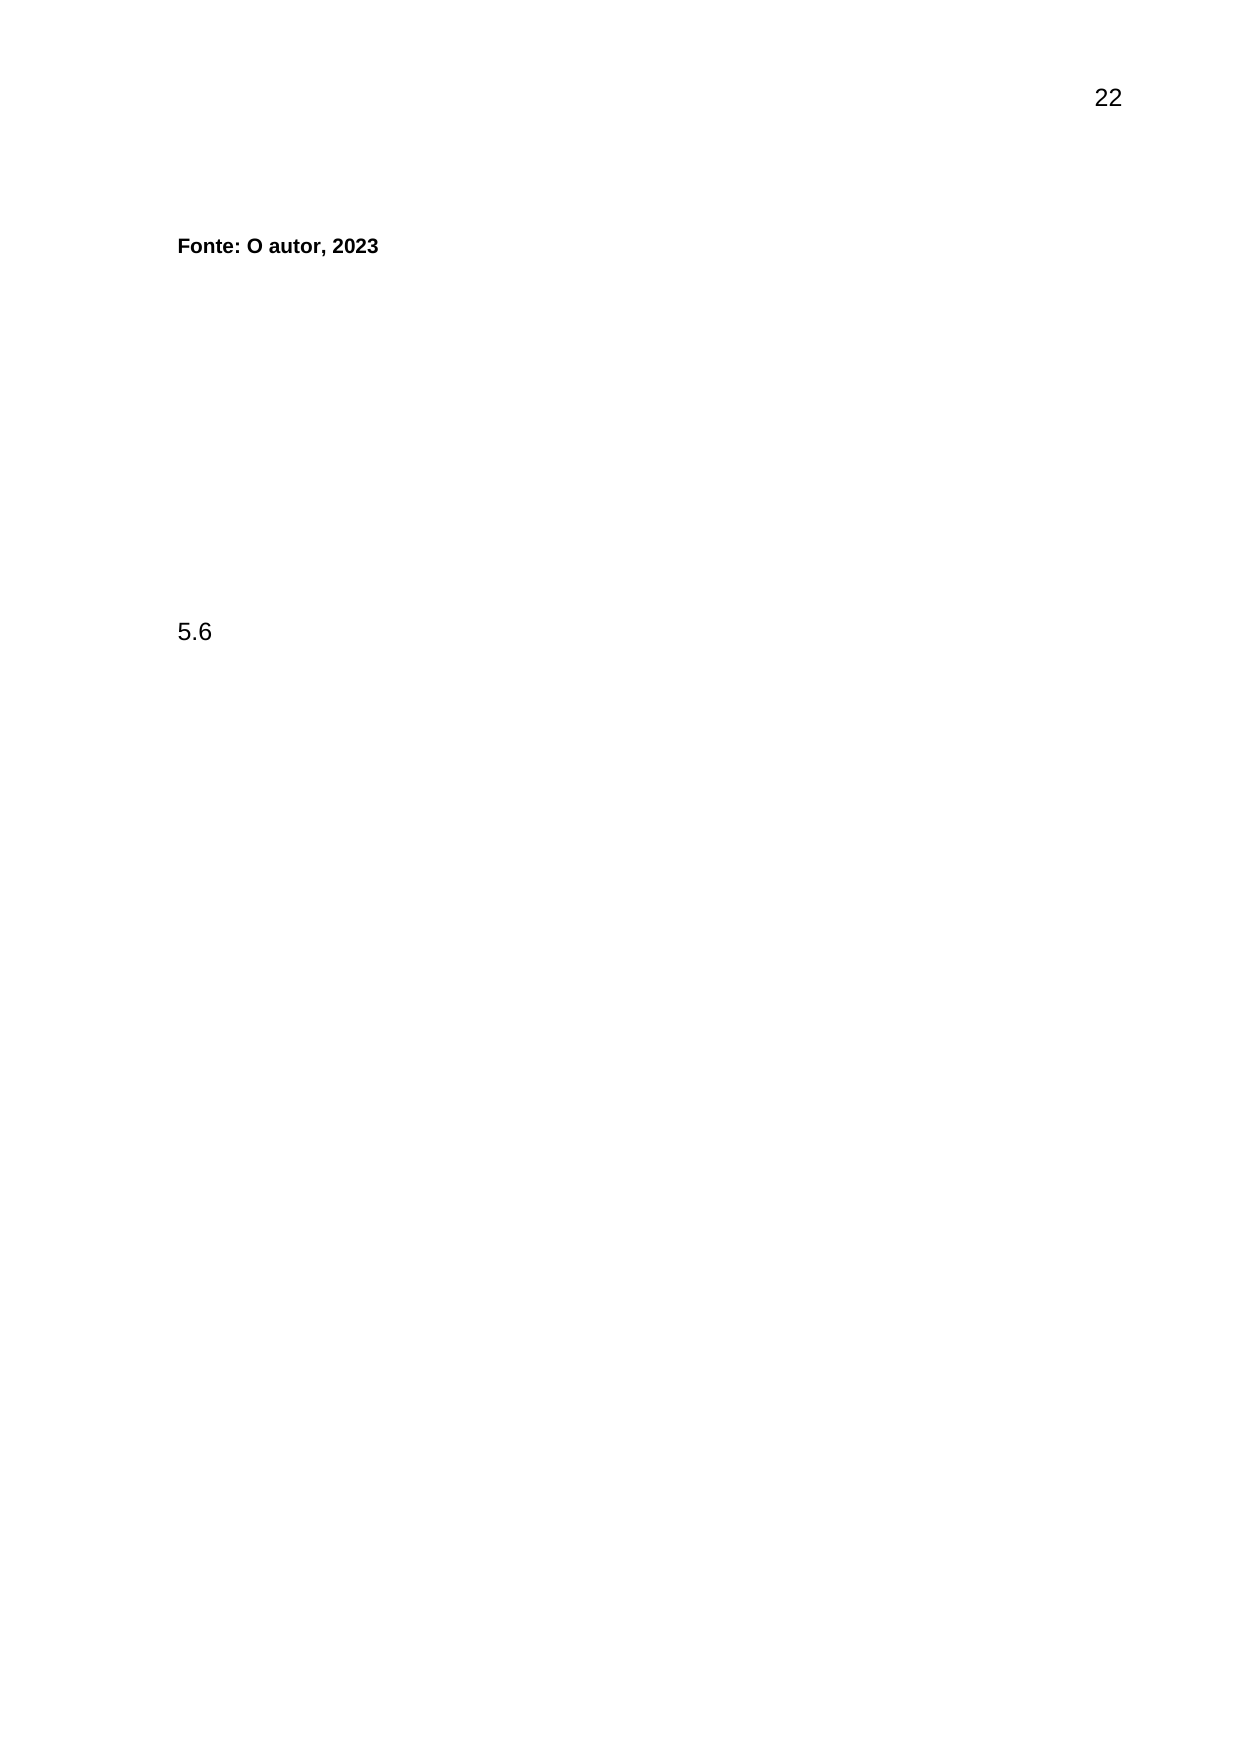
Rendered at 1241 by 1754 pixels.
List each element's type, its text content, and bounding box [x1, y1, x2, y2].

text Fonte: O autor, 2023 [177, 233, 1122, 257]
